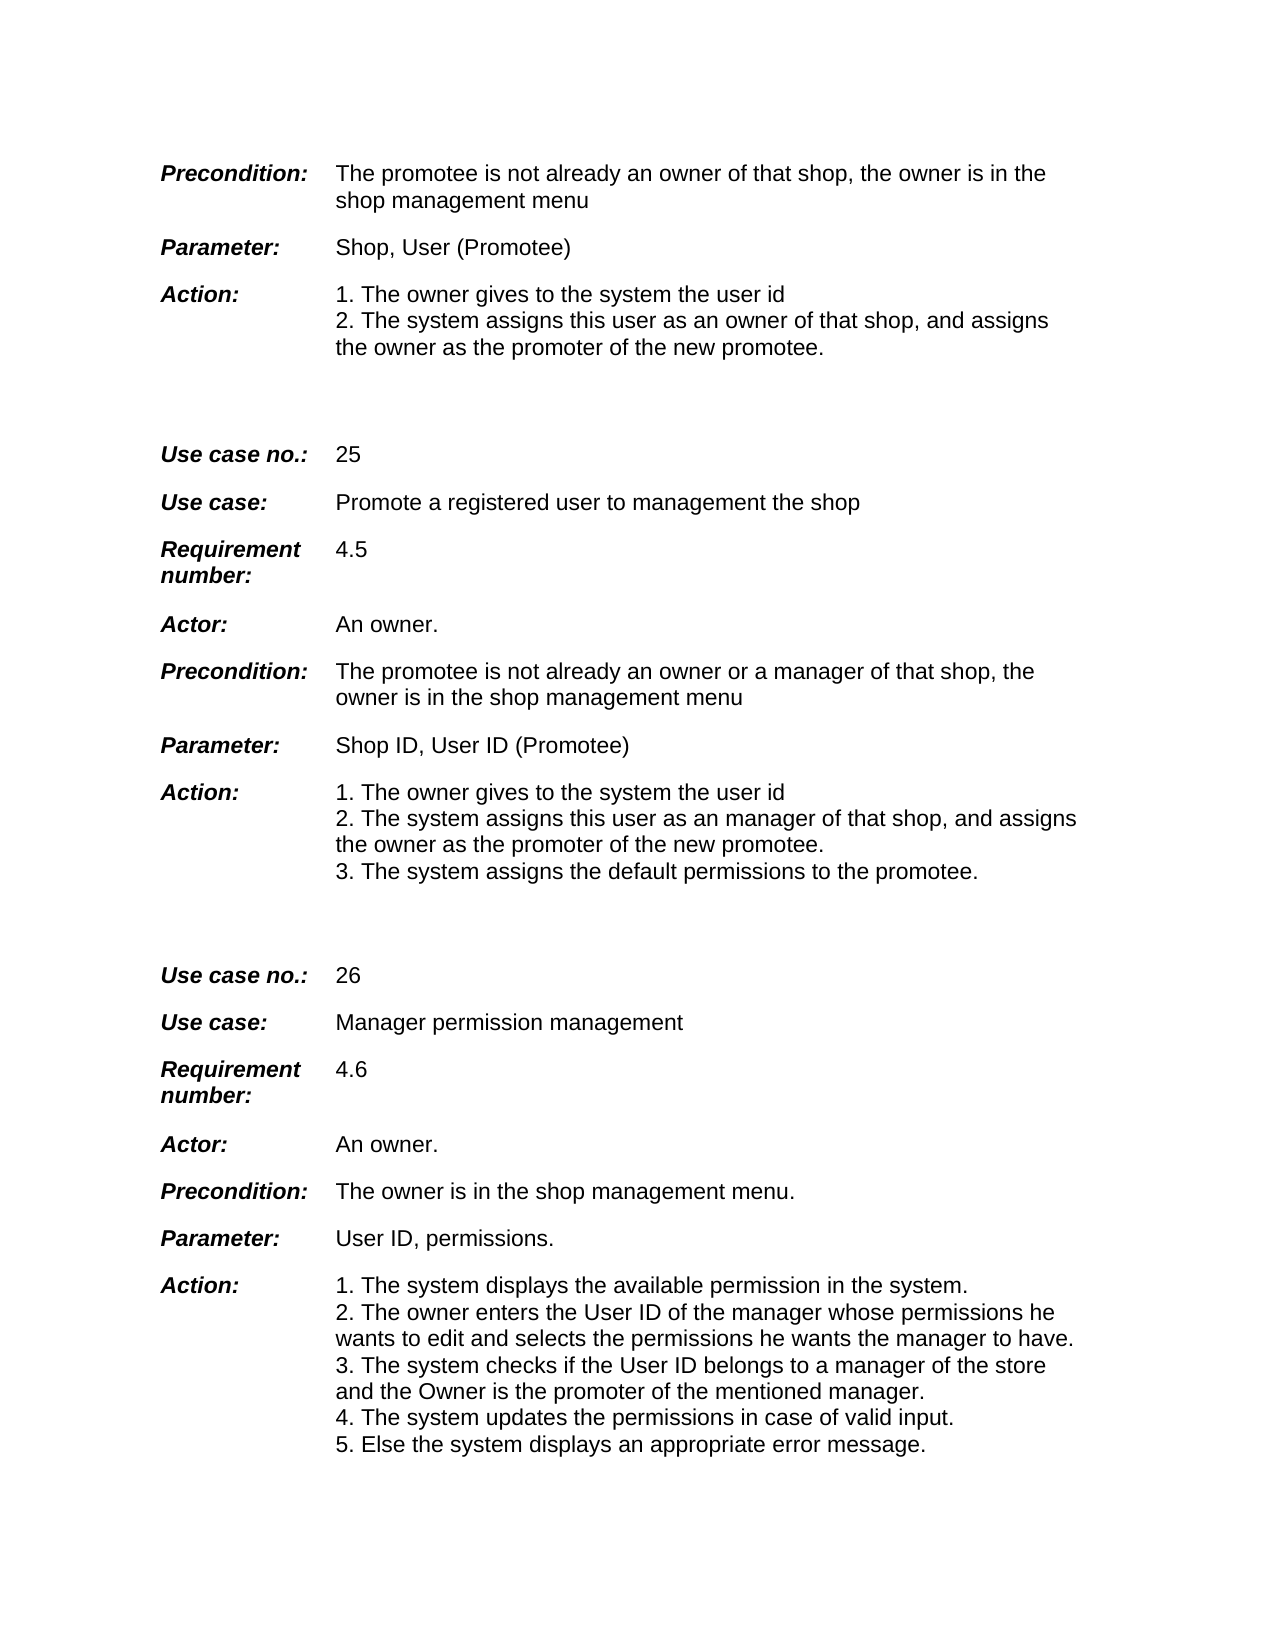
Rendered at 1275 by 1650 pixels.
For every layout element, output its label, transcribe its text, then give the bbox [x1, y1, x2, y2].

table_cell Precondition: [150, 648, 325, 721]
table_header 26 [325, 951, 1087, 998]
table_cell Actor: [150, 600, 325, 648]
table_cell Shop, User (Promotee) [325, 224, 1087, 271]
table_cell Manager permission management [325, 998, 1087, 1046]
table_cell Precondition: [150, 1168, 325, 1215]
table_cell Requirement number: [150, 1046, 325, 1121]
table_cell Parameter: [150, 224, 325, 271]
table_cell 1. The owner gives to the system the user id 2. The system assigns this user as an manager of that shop, and assigns the owner as the promoter of the new promotee. 3. The system assigns the default permissions to the promotee. [325, 768, 1087, 894]
table_cell Parameter: [150, 721, 325, 768]
table_header Use case no.: [150, 951, 325, 998]
table_cell Promote a registered user to management the shop [325, 478, 1087, 525]
table_cell An owner. [325, 600, 1087, 648]
table_cell The promotee is not already an owner or a manager of that shop, the owner is in the shop management menu [325, 648, 1087, 721]
table_cell Shop ID, User ID (Promotee) [325, 721, 1087, 768]
table_header Use case no.: [150, 431, 325, 478]
table_cell User ID, permissions. [325, 1215, 1087, 1262]
table_cell Precondition: [150, 150, 325, 223]
table_cell Actor: [150, 1121, 325, 1168]
table_cell 1. The system displays the available permission in the system. 2. The owner enters the User ID of the manager whose permissions he wants to edit and selects the permissions he wants the manager to have. 3. The system checks if the User ID belongs to a manager of the store and the Owner is the promoter of the mentioned manager. 4. The system updates the permissions in case of valid input. 5. Else the system displays an appropriate error message. [325, 1262, 1087, 1467]
table_cell Requirement number: [150, 525, 325, 600]
table_header 25 [325, 431, 1087, 478]
table_cell Parameter: [150, 1215, 325, 1262]
table_cell Use case: [150, 998, 325, 1046]
table_cell Action: [150, 271, 325, 371]
table_cell An owner. [325, 1121, 1087, 1168]
table_cell The promotee is not already an owner of that shop, the owner is in the shop management menu [325, 150, 1087, 223]
table_cell Action: [150, 1262, 325, 1467]
table_cell 4.6 [325, 1046, 1087, 1121]
table_cell The owner is in the shop management menu. [325, 1168, 1087, 1215]
table_cell 1. The owner gives to the system the user id 2. The system assigns this user as an owner of that shop, and assigns the owner as the promoter of the new promotee. [325, 271, 1087, 371]
table_cell Use case: [150, 478, 325, 525]
table_cell Action: [150, 768, 325, 894]
table_cell 4.5 [325, 525, 1087, 600]
